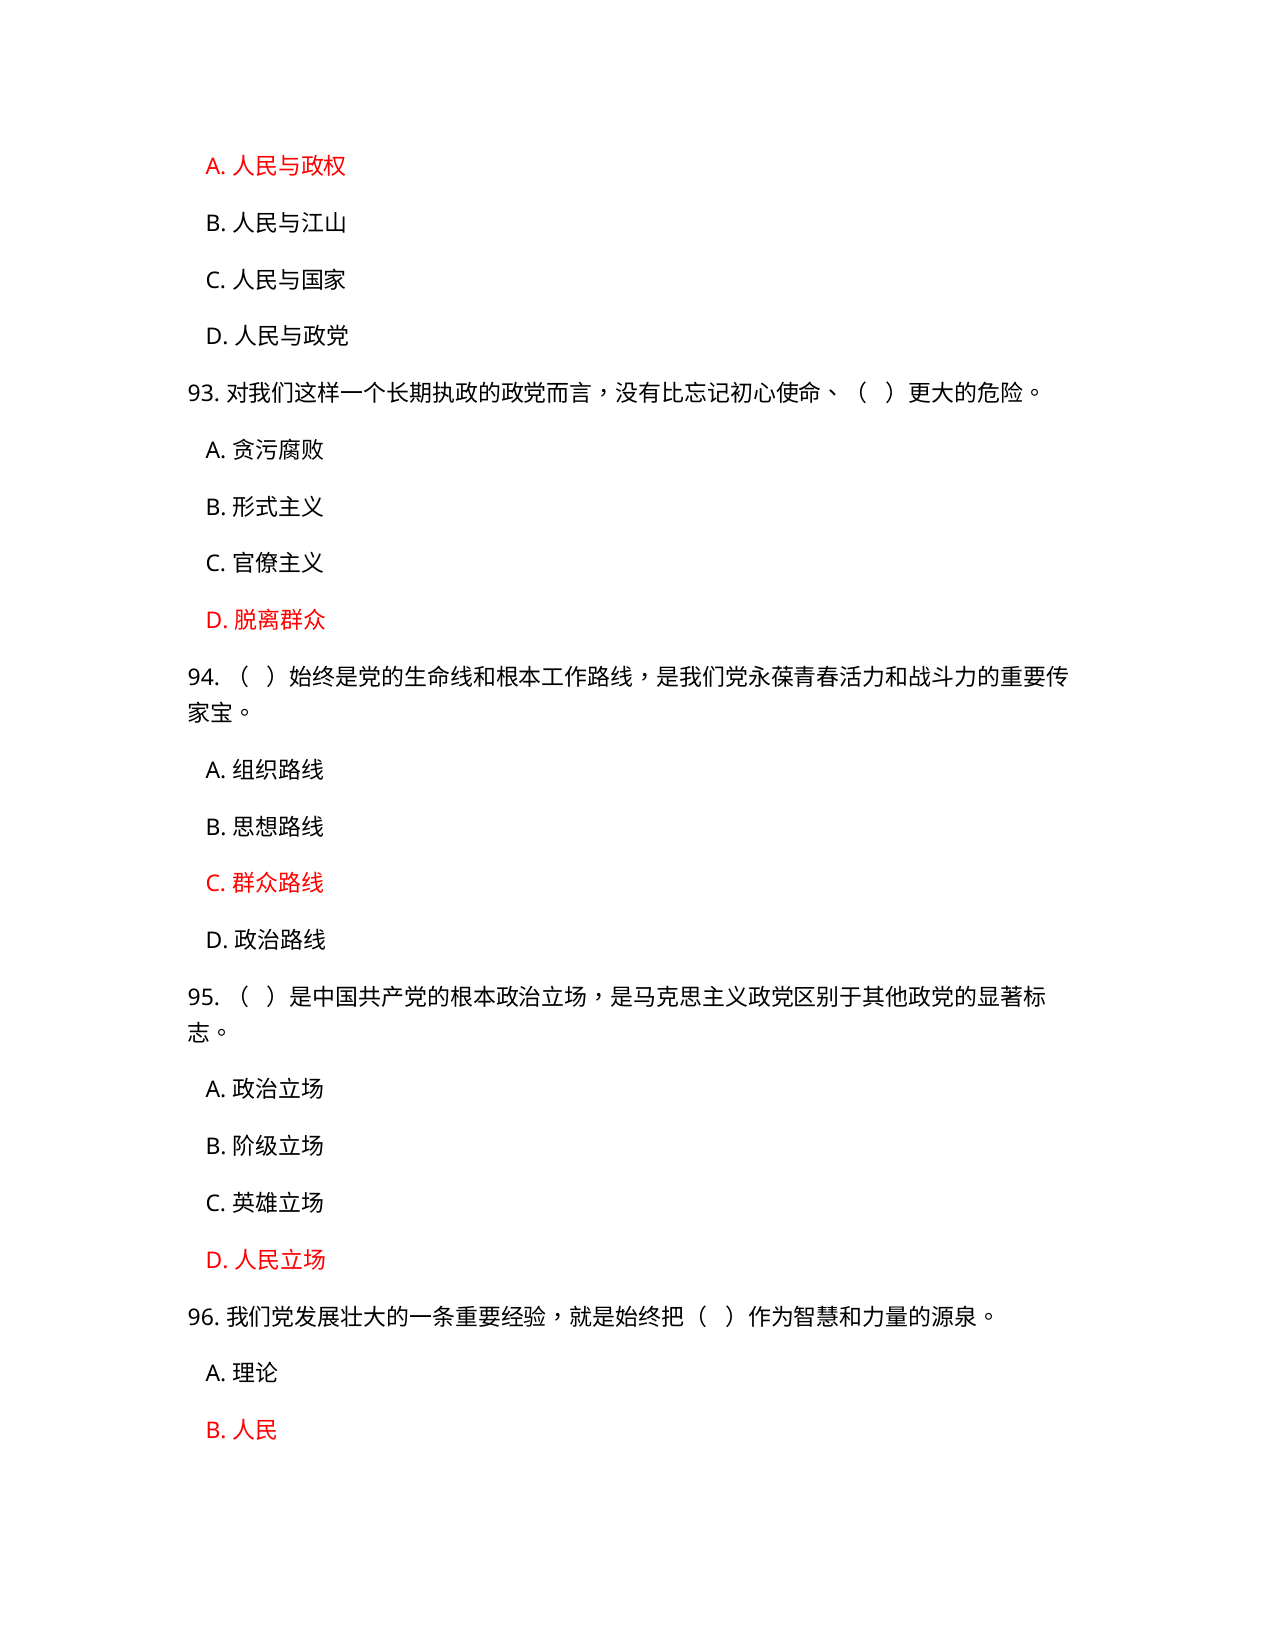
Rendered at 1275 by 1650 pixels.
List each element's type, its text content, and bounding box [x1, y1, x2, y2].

text B. 阶级立场 [187, 1130, 1087, 1161]
text D. 人民与政党 [187, 320, 1087, 352]
text D. 政治路线 [187, 924, 1087, 955]
text B. 思想路线 [187, 810, 1087, 842]
text D. 人民立场 [187, 1244, 1087, 1275]
text A. 贪污腐败 [187, 434, 1087, 465]
text 95. （ ）是中国共产党的根本政治立场，是马克思主义政党区别于其他政党的显著标志。 [187, 981, 1087, 1048]
text 93. 对我们这样一个长期执政的政党而言，没有比忘记初心使命、（ ）更大的危险。 [187, 377, 1087, 408]
text B. 人民与江山 [187, 207, 1087, 238]
text 96. 我们党发展壮大的一条重要经验，就是始终把（ ）作为智慧和力量的源泉。 [187, 1301, 1087, 1332]
text A. 理论 [187, 1357, 1087, 1388]
text B. 形式主义 [187, 491, 1087, 522]
text A. 人民与政权 [187, 150, 1087, 181]
text D. 脱离群众 [187, 604, 1087, 635]
text C. 英雄立场 [187, 1187, 1087, 1218]
text C. 群众路线 [187, 867, 1087, 898]
text A. 组织路线 [187, 754, 1087, 785]
text A. 政治立场 [187, 1073, 1087, 1105]
text C. 人民与国家 [187, 263, 1087, 295]
text C. 官僚主义 [187, 547, 1087, 579]
text 94. （ ）始终是党的生命线和根本工作路线，是我们党永葆青春活力和战斗力的重要传家宝。 [187, 661, 1087, 728]
text B. 人民 [187, 1414, 1087, 1445]
